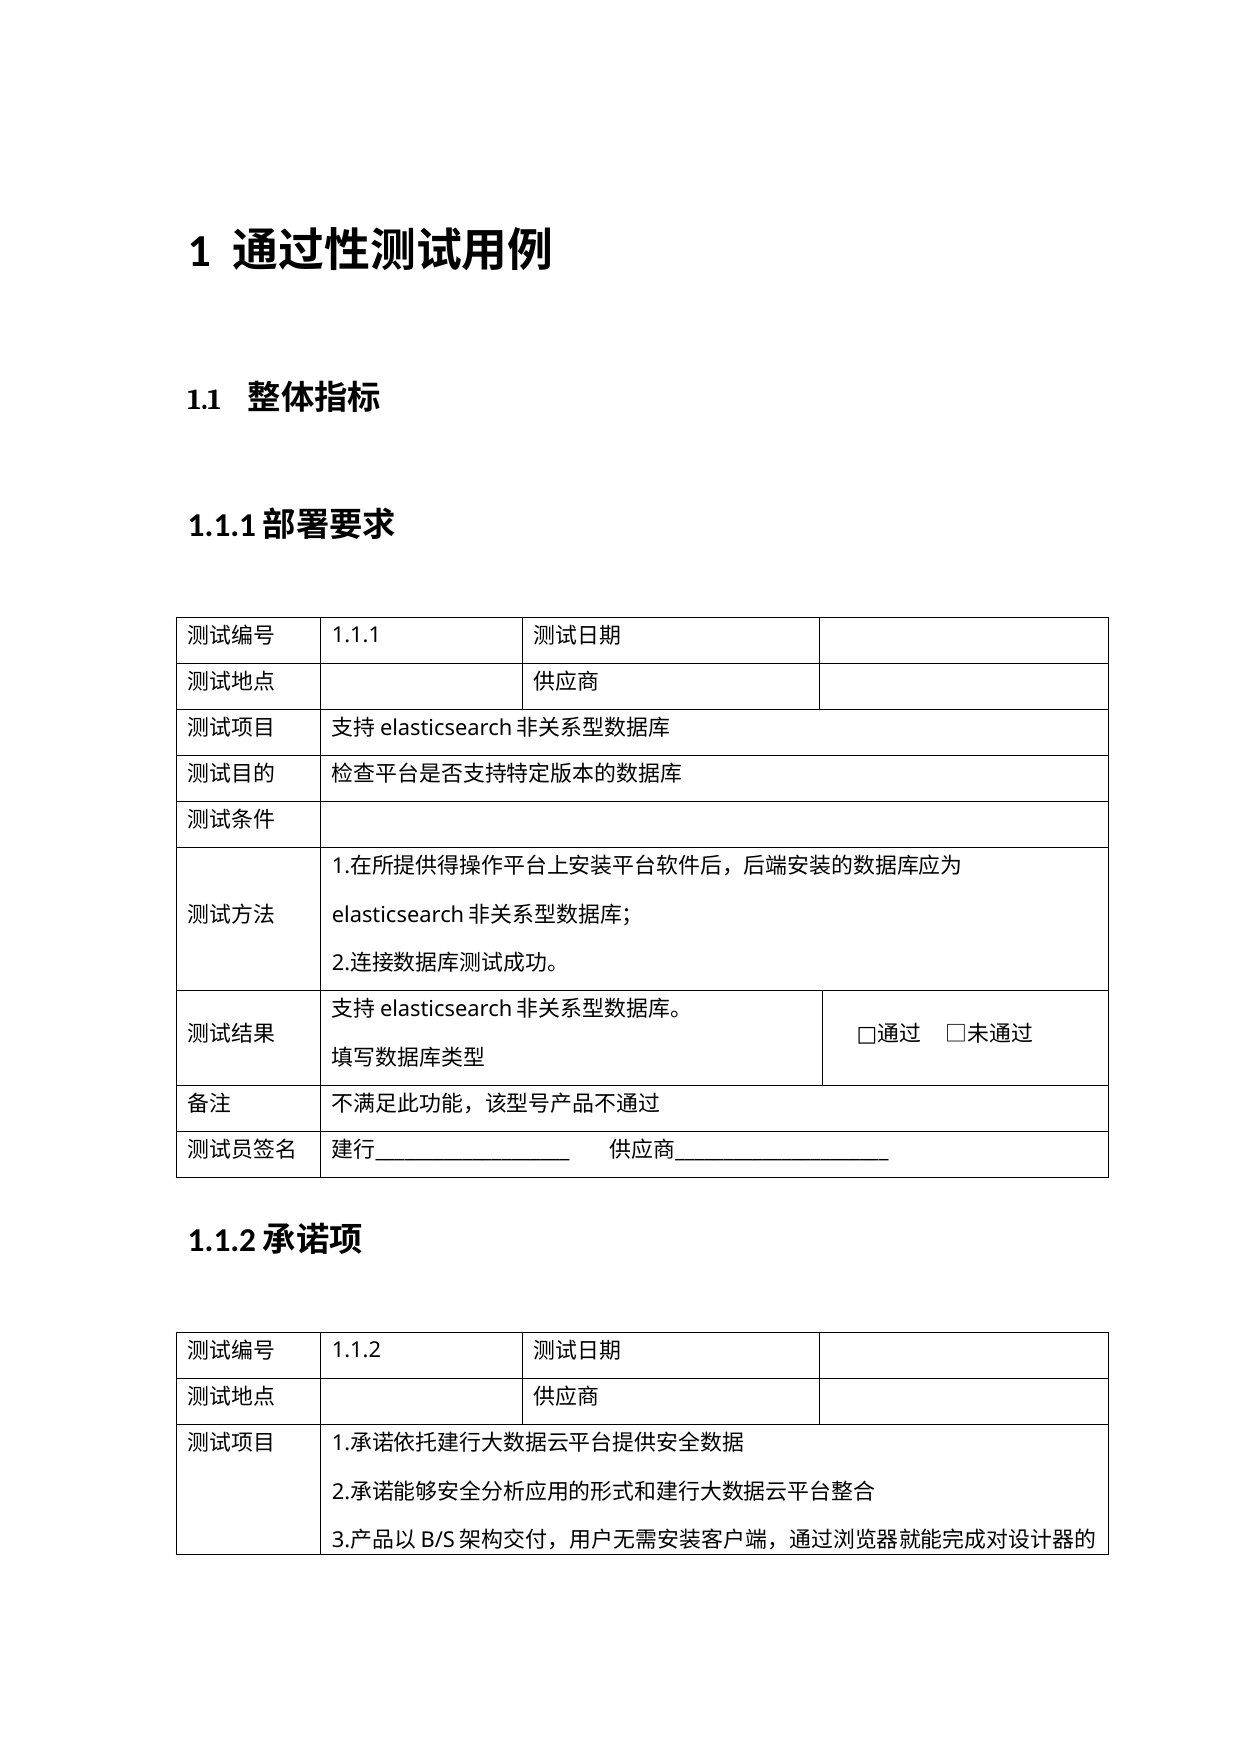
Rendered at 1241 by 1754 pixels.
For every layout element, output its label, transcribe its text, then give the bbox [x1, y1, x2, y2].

table_header 测试编号 [177, 618, 320, 663]
table_cell 测试项目 [177, 710, 320, 755]
table_cell 供应商 [523, 664, 819, 709]
table_cell 不满足此功能，该型号产品不通过 [321, 1086, 1108, 1131]
table_cell 测试项目 [177, 1425, 320, 1554]
table_header [820, 618, 1108, 663]
table_cell 测试地点 [177, 664, 320, 709]
table_cell 建行____________________ 供应商______________________ [321, 1132, 1108, 1177]
table_cell 测试员签名 [177, 1132, 320, 1177]
table_cell [321, 802, 1108, 847]
table_cell □通过 □未通过 [823, 991, 1108, 1084]
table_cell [321, 1425, 1108, 1554]
table_cell 测试结果 [177, 991, 320, 1084]
table_cell 测试方法 [177, 848, 320, 990]
table_header 测试编号 [177, 1333, 320, 1378]
subtitle 部署要求 [187, 489, 1053, 554]
table_cell [820, 1379, 1108, 1424]
table_cell 测试条件 [177, 802, 320, 847]
table_cell 支持elasticsearch非关系型数据库 [321, 710, 1108, 755]
table_header 测试日期 [523, 618, 819, 663]
table_header 1.1.1 [321, 618, 522, 663]
table_header 1.1.2 [321, 1333, 522, 1378]
table_cell 检查平台是否支持特定版本的数据库 [321, 756, 1108, 801]
table_cell 测试目的 [177, 756, 320, 801]
table_cell 备注 [177, 1086, 320, 1131]
table_cell 测试地点 [177, 1379, 320, 1424]
table_header 测试日期 [523, 1333, 819, 1378]
subtitle 整体指标 [187, 362, 1053, 427]
table_cell [820, 664, 1108, 709]
table_cell [321, 664, 522, 709]
subtitle 承诺项 [187, 1205, 1053, 1270]
table_header [820, 1333, 1108, 1378]
table_cell [321, 1379, 522, 1424]
table_cell 1.在所提供得操作平台上安装平台软件后，后端安装的数据库应为elasticsearch非关系型数据库； 2.连接数据库测试成功。 [321, 848, 1108, 990]
table_cell 支持elasticsearch非关系型数据库。 填写数据库类型 [321, 991, 822, 1084]
table_cell 供应商 [523, 1379, 819, 1424]
subtitle 通过性测试用例 [187, 197, 1053, 295]
